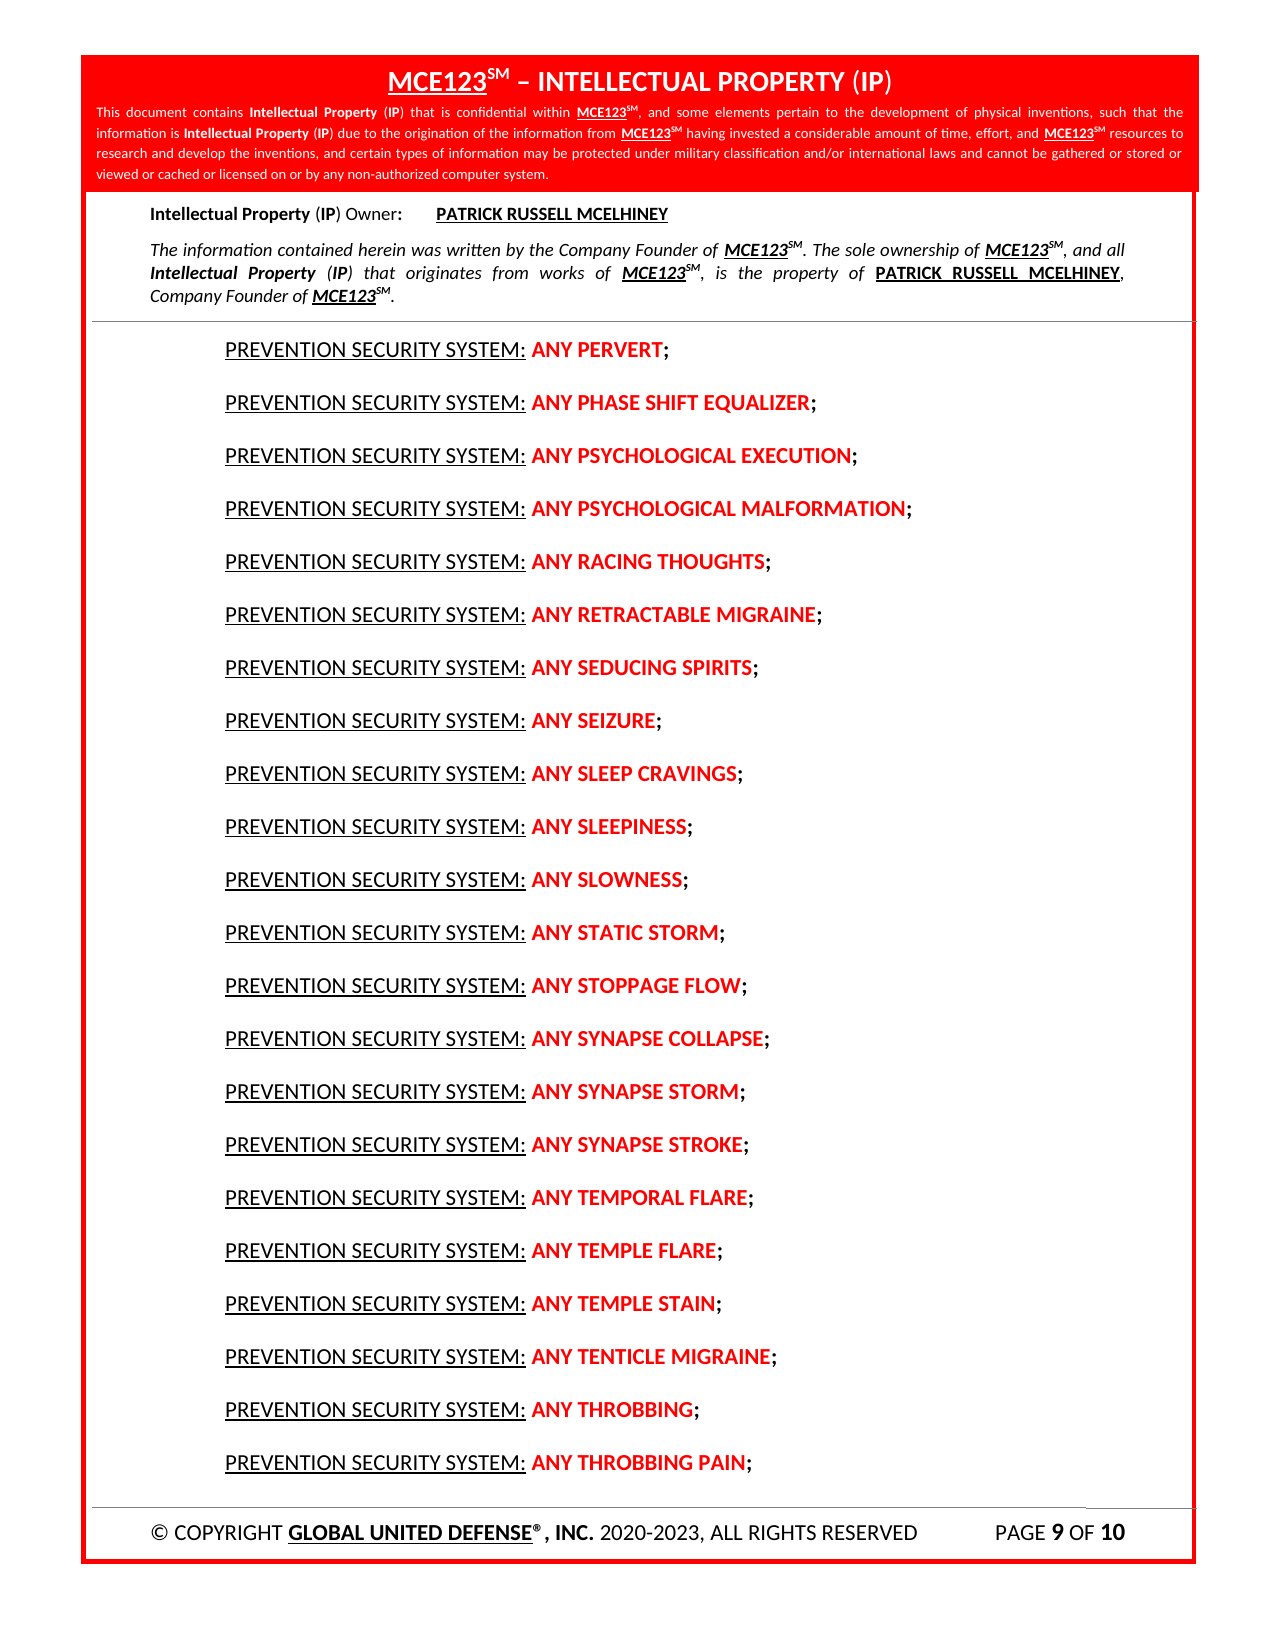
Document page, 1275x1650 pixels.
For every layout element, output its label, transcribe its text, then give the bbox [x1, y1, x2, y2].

text PREVENTION SECURITY SYSTEM: ANY SYNAPSE COLLAPSE; [187, 1024, 1125, 1052]
text PREVENTION SECURITY SYSTEM: ANY SLEEP CRAVINGS; [187, 759, 1125, 787]
text PREVENTION SECURITY SYSTEM: ANY TENTICLE MIGRAINE; [187, 1342, 1125, 1370]
text PREVENTION SECURITY SYSTEM: ANY PSYCHOLOGICAL MALFORMATION; [187, 494, 1125, 522]
text PREVENTION SECURITY SYSTEM: ANY TEMPLE FLARE; [187, 1236, 1125, 1264]
text PREVENTION SECURITY SYSTEM: ANY PSYCHOLOGICAL EXECUTION; [187, 441, 1125, 469]
text PREVENTION SECURITY SYSTEM: ANY RETRACTABLE MIGRAINE; [187, 600, 1125, 628]
text PREVENTION SECURITY SYSTEM: ANY SYNAPSE STROKE; [187, 1130, 1125, 1158]
text PREVENTION SECURITY SYSTEM: ANY SLEEPINESS; [187, 812, 1125, 840]
text PREVENTION SECURITY SYSTEM: ANY TEMPORAL FLARE; [187, 1183, 1125, 1211]
text PREVENTION SECURITY SYSTEM: ANY STOPPAGE FLOW; [187, 971, 1125, 999]
text PREVENTION SECURITY SYSTEM: ANY SLOWNESS; [187, 865, 1125, 893]
text PREVENTION SECURITY SYSTEM: ANY STATIC STORM; [187, 918, 1125, 946]
text PREVENTION SECURITY SYSTEM: ANY RACING THOUGHTS; [187, 547, 1125, 575]
text PREVENTION SECURITY SYSTEM: ANY PHASE SHIFT EQUALIZER; [187, 388, 1125, 416]
text PREVENTION SECURITY SYSTEM: ANY SEIZURE; [187, 706, 1125, 734]
text PREVENTION SECURITY SYSTEM: ANY SEDUCING SPIRITS; [187, 653, 1125, 681]
text PREVENTION SECURITY SYSTEM: ANY THROBBING PAIN; [187, 1448, 1125, 1476]
text PREVENTION SECURITY SYSTEM: ANY PERVERT; [187, 335, 1125, 363]
text PREVENTION SECURITY SYSTEM: ANY TEMPLE STAIN; [187, 1289, 1125, 1317]
text PREVENTION SECURITY SYSTEM: ANY SYNAPSE STORM; [187, 1077, 1125, 1105]
text PREVENTION SECURITY SYSTEM: ANY THROBBING; [187, 1395, 1125, 1423]
